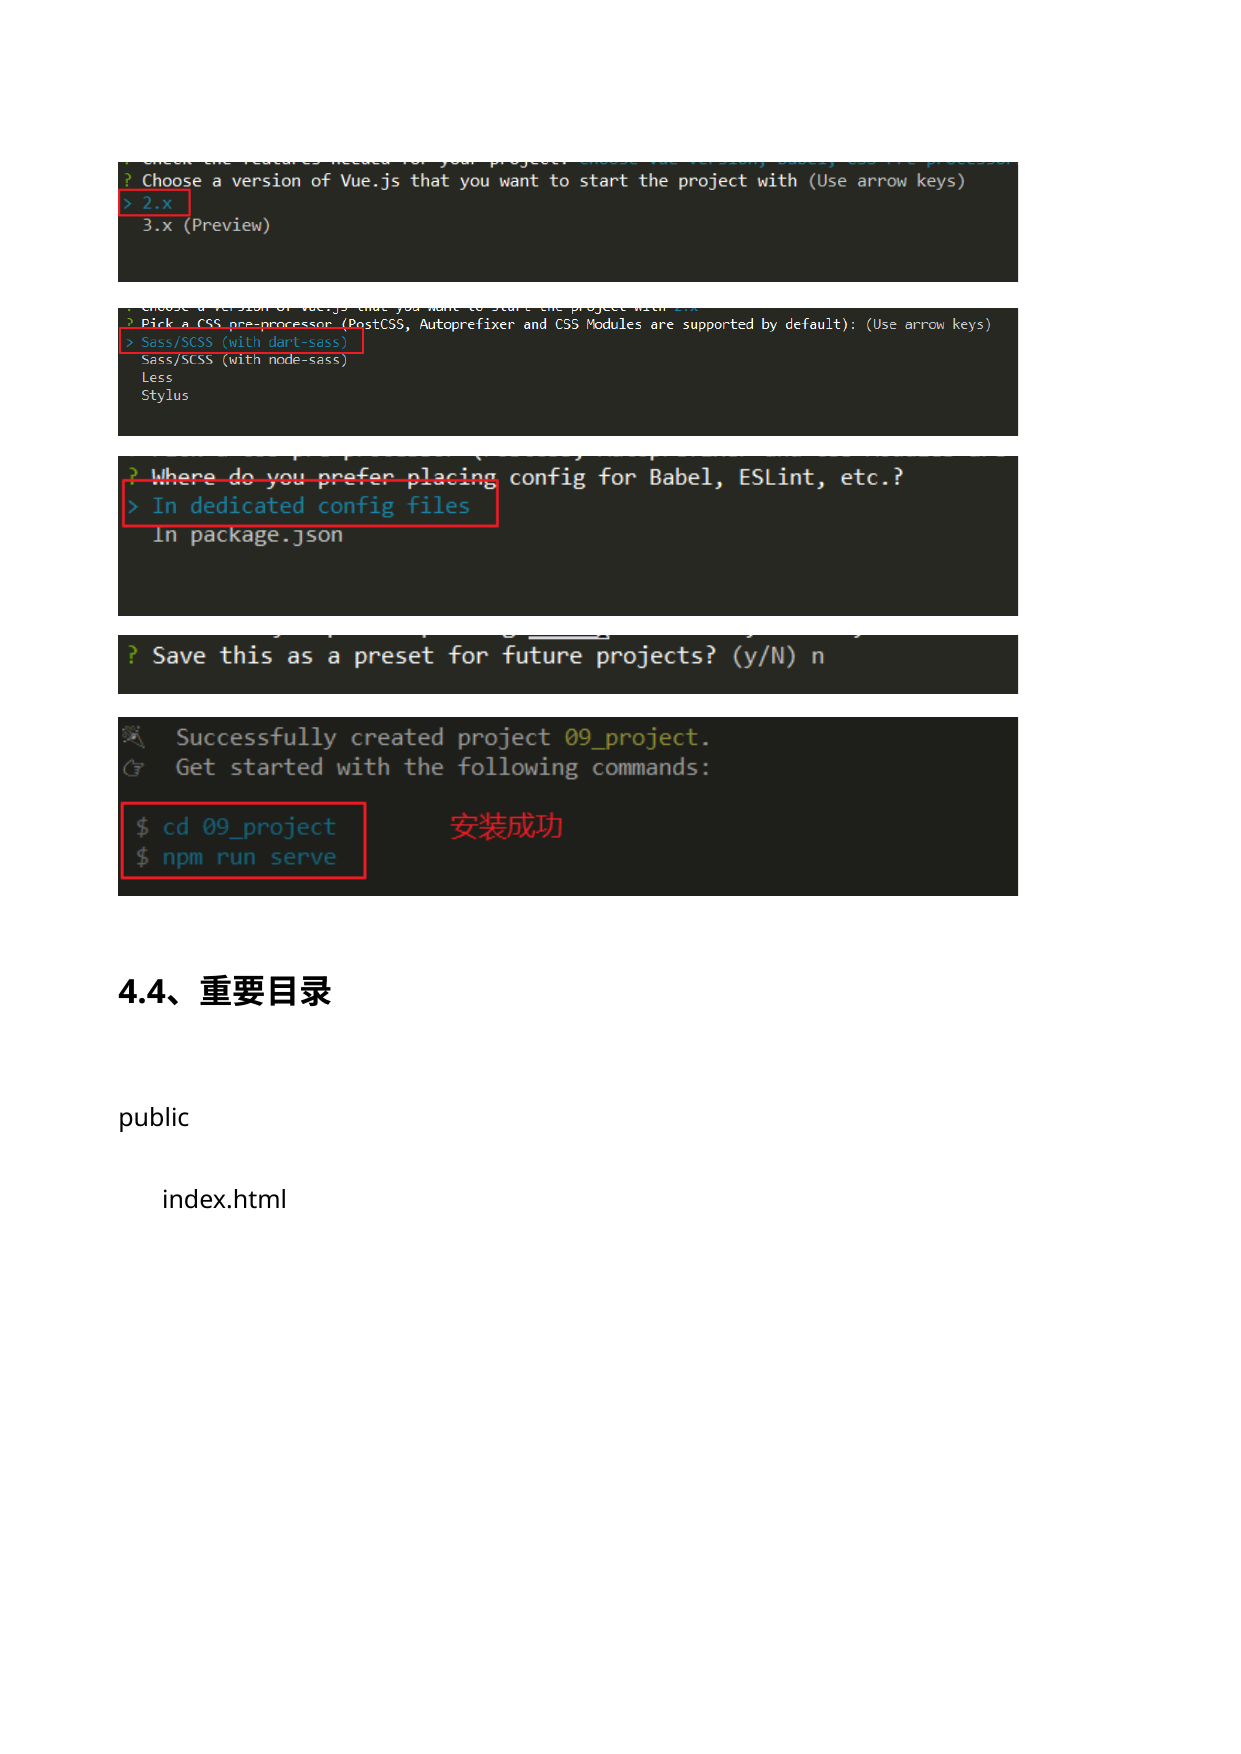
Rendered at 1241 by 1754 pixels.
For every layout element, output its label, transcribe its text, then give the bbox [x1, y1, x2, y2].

picture [118, 162, 1019, 282]
text public [118, 1084, 1122, 1149]
picture [118, 308, 1019, 436]
picture [118, 717, 1019, 896]
subtitle 4.4、重要目录 [118, 956, 1122, 1021]
picture [118, 635, 1019, 694]
text index.html [118, 1166, 1122, 1231]
picture [118, 456, 1019, 616]
